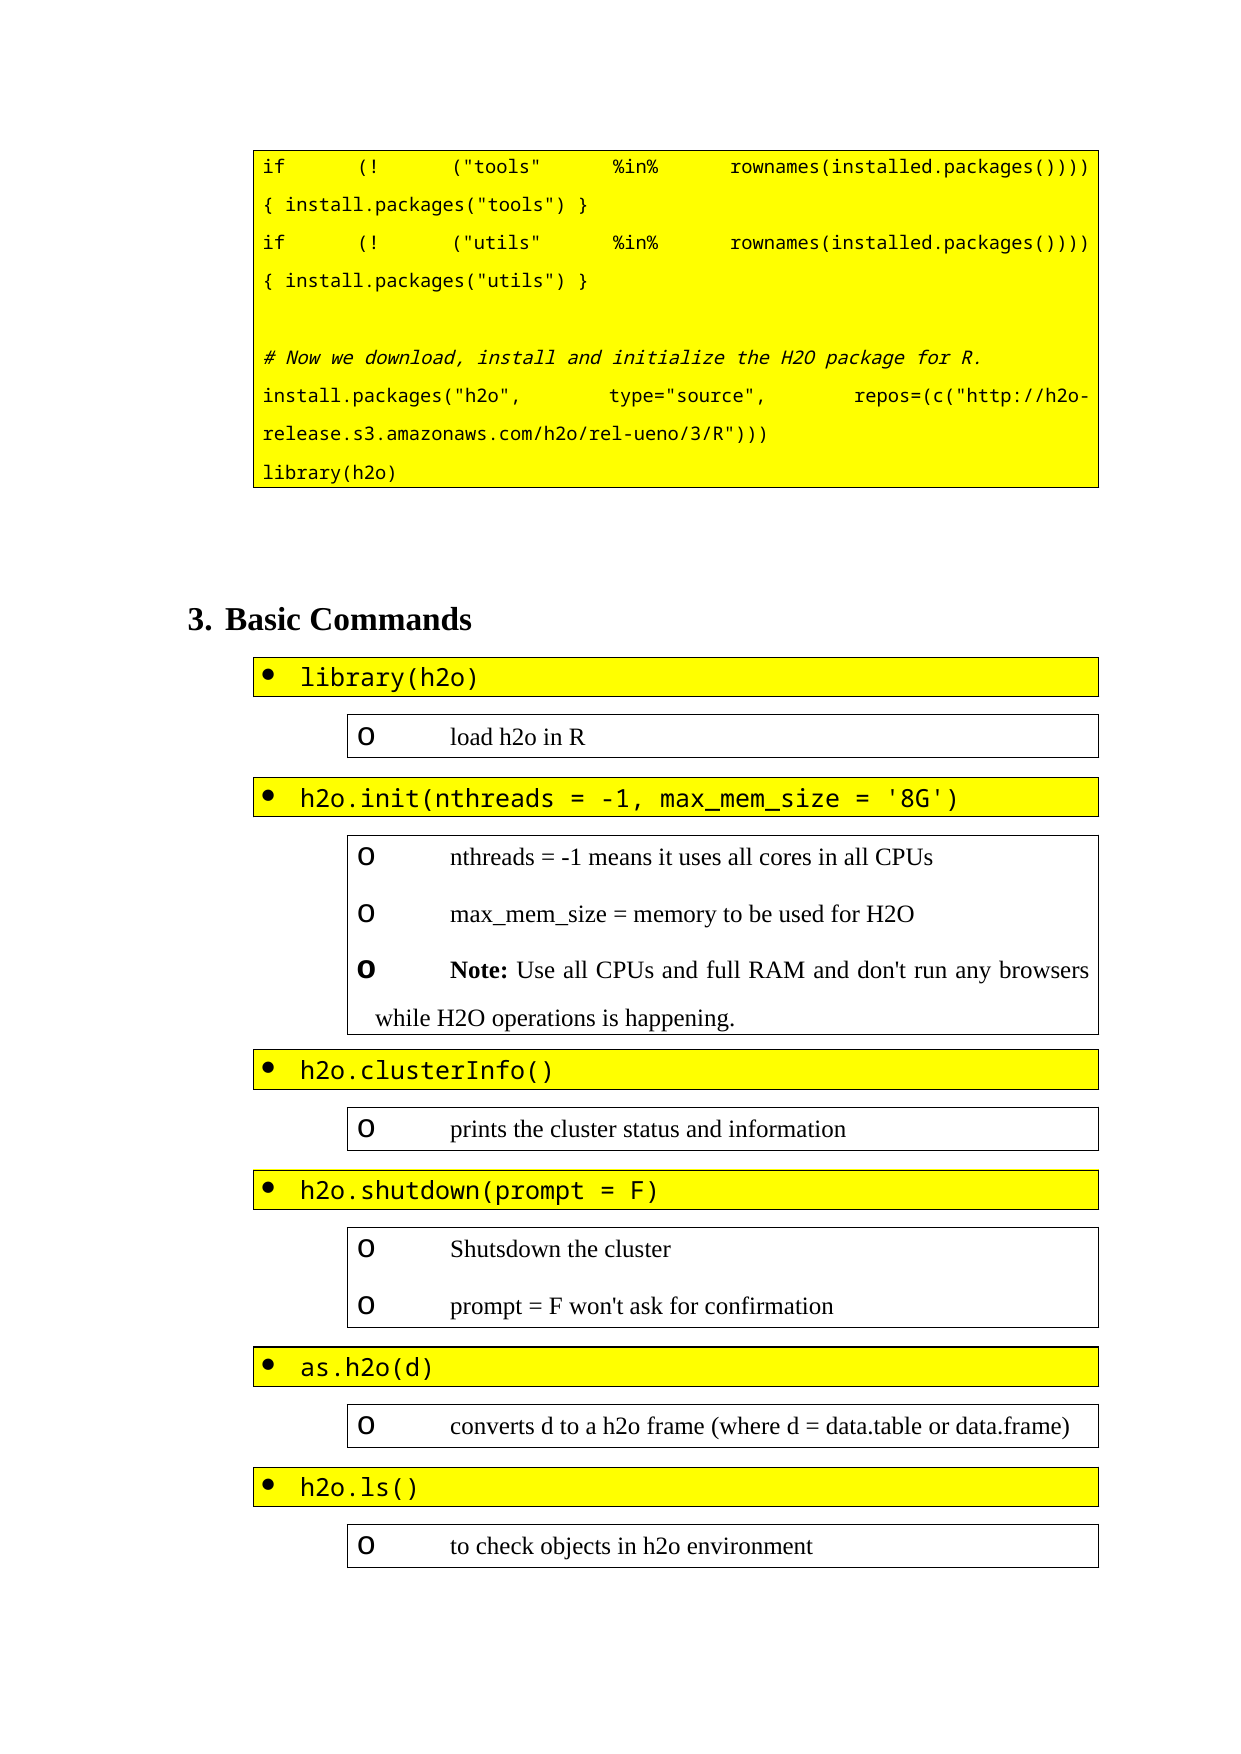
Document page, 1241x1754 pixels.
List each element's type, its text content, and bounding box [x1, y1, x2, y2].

list max_mem_size = memory to be used for H2O [348, 891, 1098, 932]
list install.packages("h2o", type="source", repos=(c("http://h2o-release.s3.amazonaws.com/h2o/rel-ueno/3/R"))) [254, 379, 1098, 446]
list converts d to a h2o frame (where d = data.table or data.frame) [348, 1405, 1098, 1447]
list nthreads = -1 means it uses all cores in all CPUs [348, 836, 1098, 875]
list h2o.ls() [254, 1468, 1098, 1506]
list prompt = F won't ask for confirmation [348, 1283, 1098, 1327]
list h2o.clusterInfo() [254, 1050, 1098, 1089]
list as.h2o(d) [254, 1348, 1098, 1386]
list Note: Use all CPUs and full RAM and don't run any browsers while H2O operations is happening. [348, 948, 1098, 1034]
list Basic Commands [187, 599, 1090, 638]
list if (! ("utils" %in% rownames(installed.packages()))) { install.packages("utils") } [254, 226, 1098, 293]
list library(h2o) [254, 658, 1098, 696]
list Shutsdown the cluster [348, 1228, 1098, 1268]
list h2o.shutdown(prompt = F) [254, 1171, 1098, 1209]
list h2o.init(nthreads = -1, max_mem_size = '8G') [254, 778, 1098, 816]
list library(h2o) [254, 456, 1098, 487]
list to check objects in h2o environment [348, 1525, 1098, 1567]
list if (! ("tools" %in% rownames(installed.packages()))) { install.packages("tools") } [254, 151, 1098, 217]
list prints the cluster status and information [348, 1108, 1098, 1150]
list # Now we download, install and initialize the H2O package for R. [254, 341, 1098, 370]
list load h2o in R [348, 715, 1098, 757]
